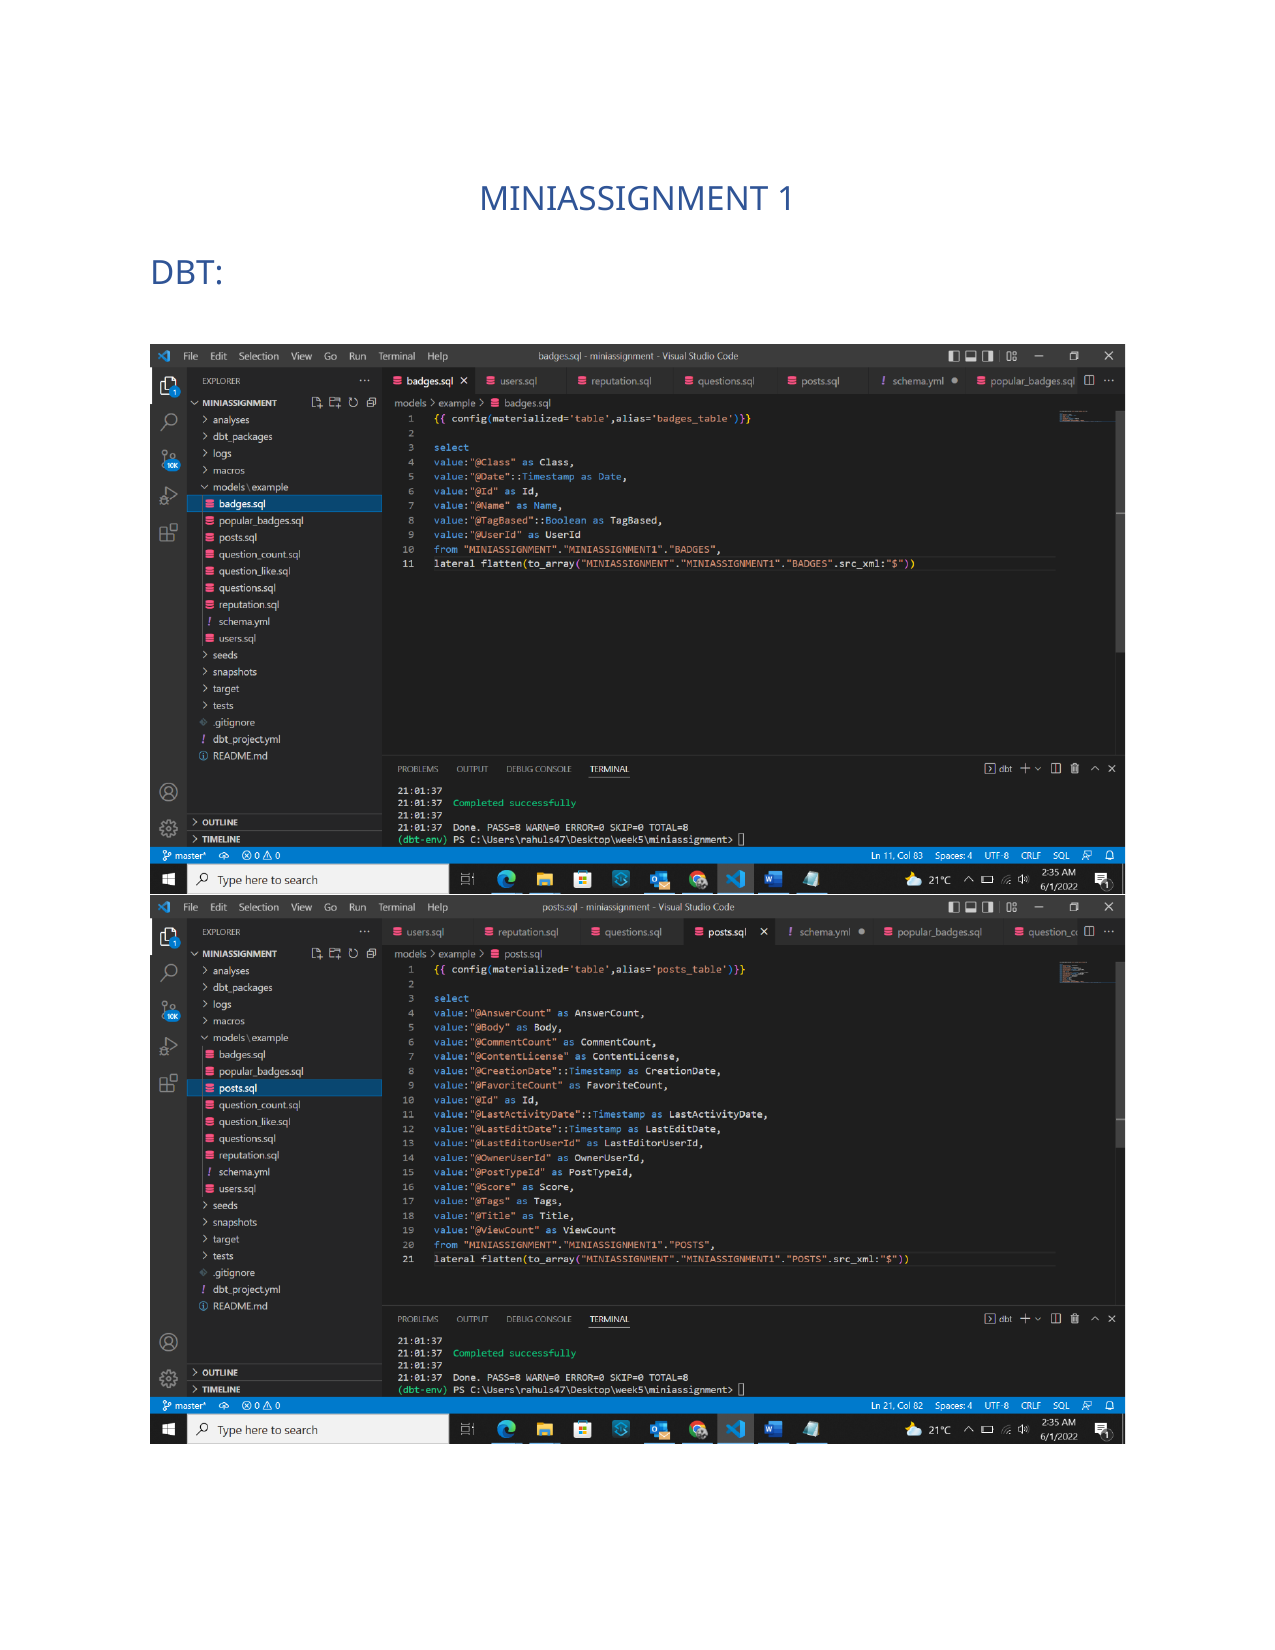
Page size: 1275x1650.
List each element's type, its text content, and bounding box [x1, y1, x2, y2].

subtitle MINIASSIGNMENT 1 [150, 175, 1125, 220]
picture [150, 895, 1125, 1444]
picture [150, 344, 1125, 894]
subtitle DBT: [150, 249, 1125, 294]
